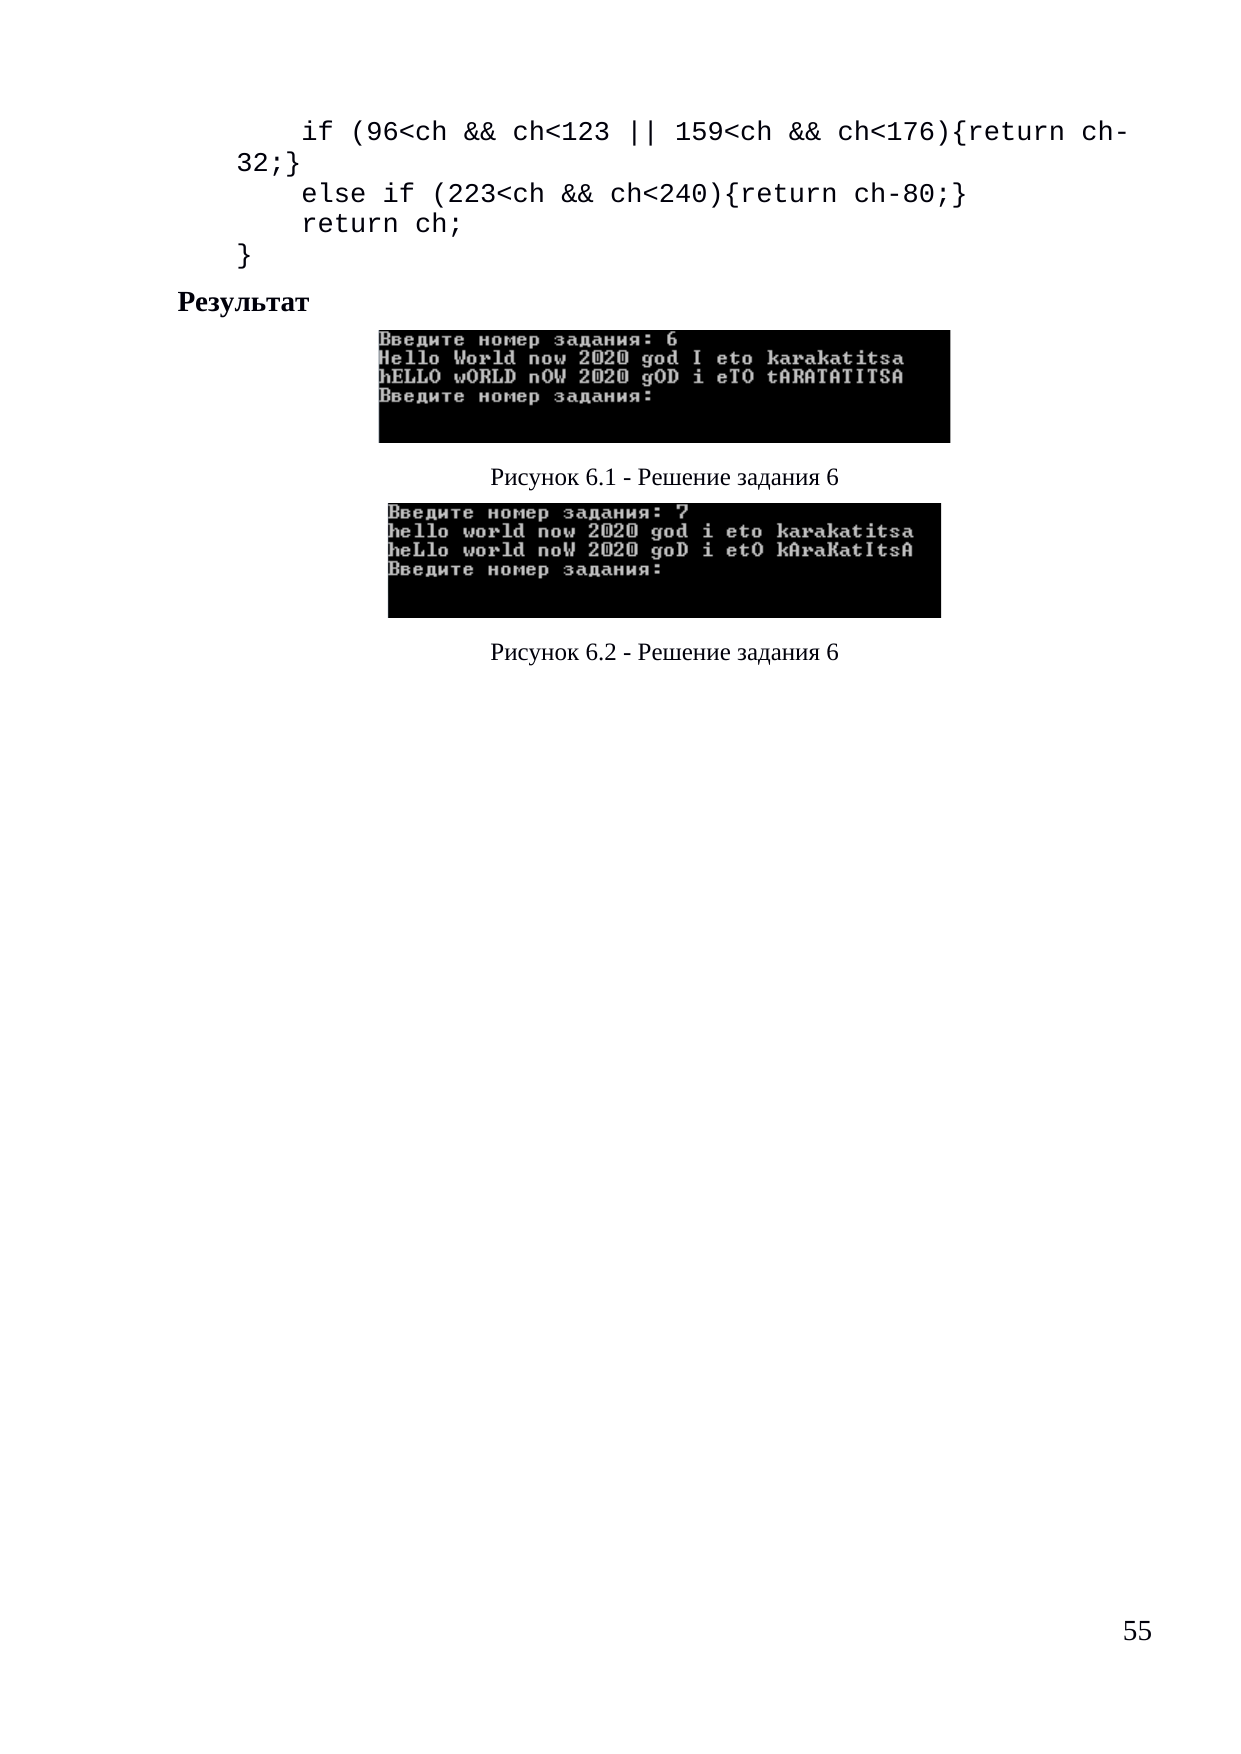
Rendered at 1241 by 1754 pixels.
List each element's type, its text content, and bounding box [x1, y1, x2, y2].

text Рисунок 6.2 - Решение задания 6 [177, 637, 1152, 665]
text Рисунок 6.1 - Решение задания 6 [177, 462, 1152, 491]
picture [378, 330, 951, 443]
text else if (223<ch && ch<240){return ch-80;} [236, 179, 1152, 210]
subtitle Результат [177, 284, 1152, 318]
text } [236, 241, 1152, 272]
picture [387, 503, 942, 618]
text if (96<ch && ch<123 || 159<ch && ch<176){return ch-32;} [236, 118, 1152, 179]
text return ch; [236, 210, 1152, 241]
